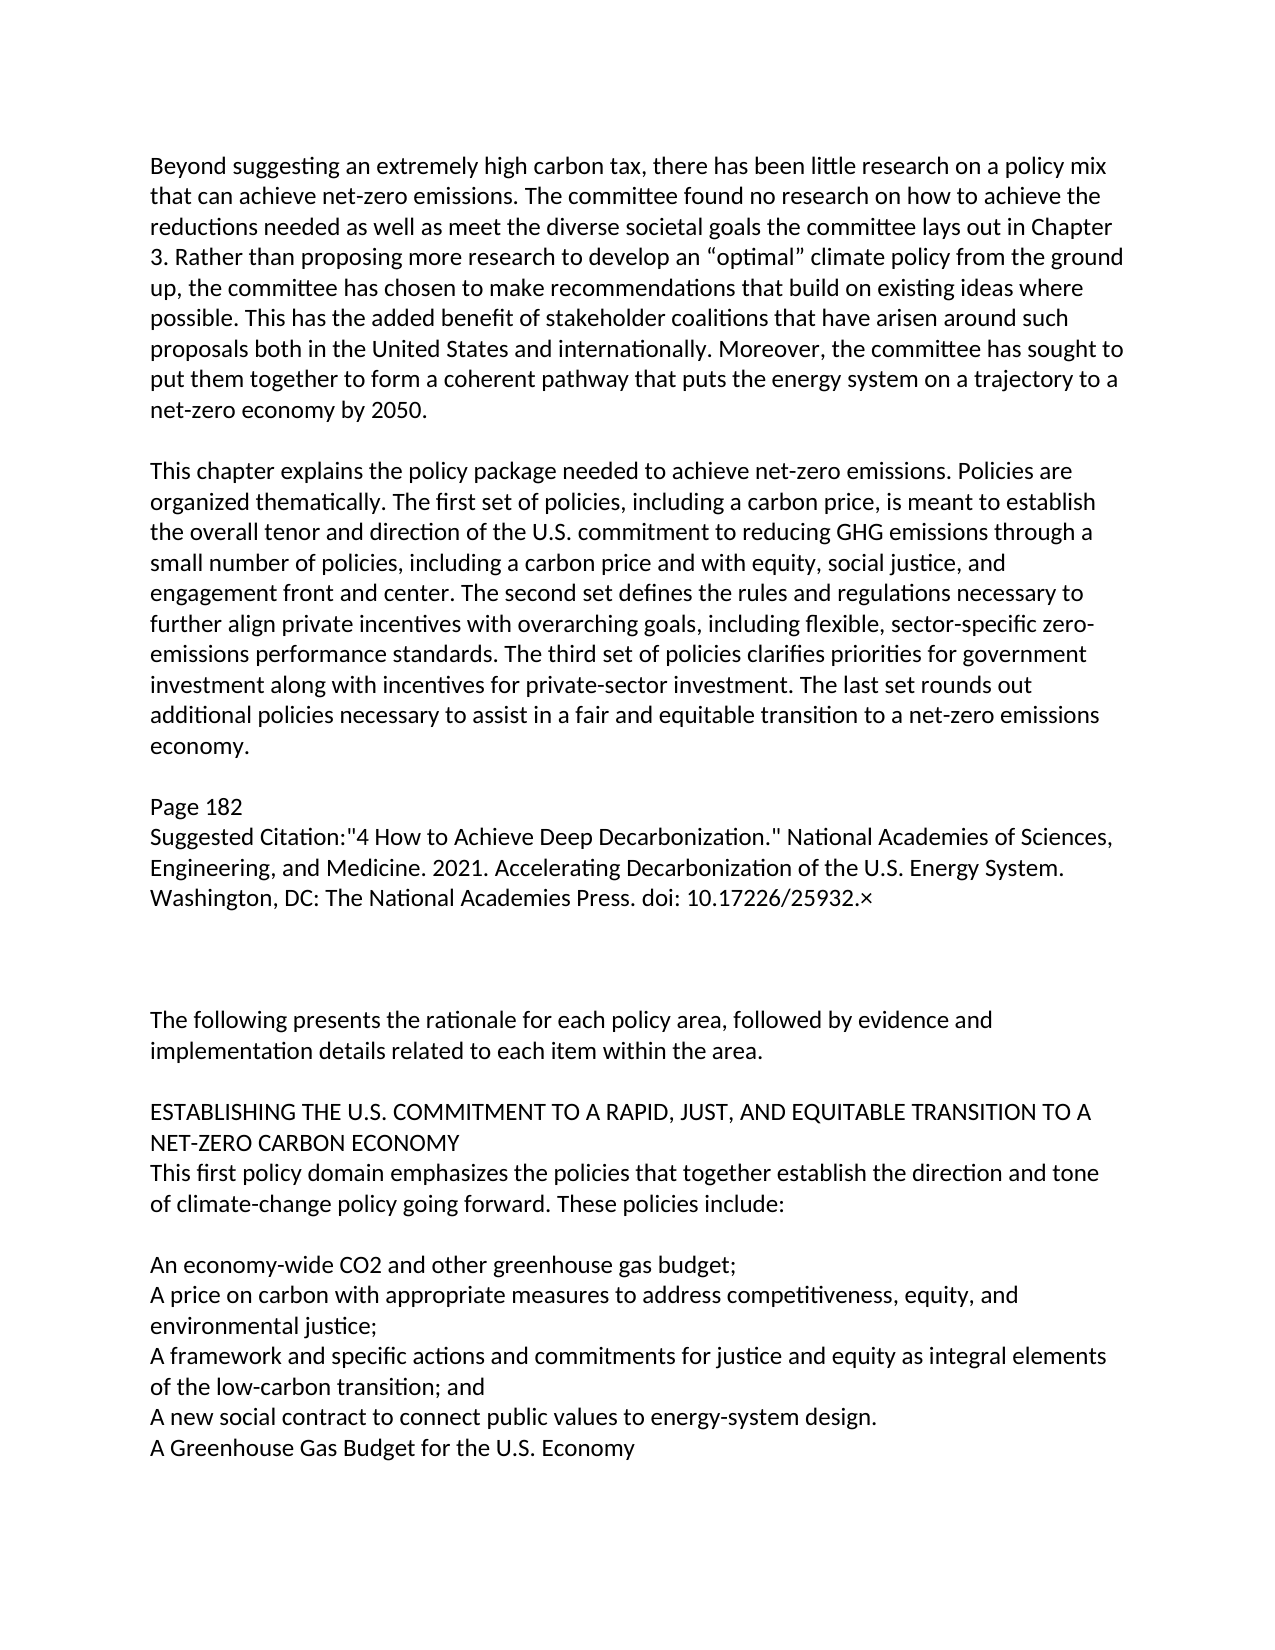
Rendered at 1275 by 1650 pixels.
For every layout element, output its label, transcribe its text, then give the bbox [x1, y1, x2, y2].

text Suggested Citation:"4 How to Achieve Deep Decarbonization." National Academies of Sciences, Engineering, and Medicine. 2021. Accelerating Decarbonization of the U.S. Energy System. Washington, DC: The National Academies Press. doi: 10.17226/25932.× [150, 821, 1125, 913]
text Page 182 [150, 791, 1125, 821]
text An economy-wide CO2 and other greenhouse gas budget; [150, 1249, 1125, 1279]
text The following presents the rationale for each policy area, followed by evidence and implementation details related to each item within the area. [150, 1004, 1125, 1066]
text This chapter explains the policy package needed to achieve net-zero emissions. Policies are organized thematically. The first set of policies, including a carbon price, is meant to establish the overall tenor and direction of the U.S. commitment to reducing GHG emissions through a small number of policies, including a carbon price and with equity, social justice, and engagement front and center. The second set defines the rules and regulations necessary to further align private incentives with overarching goals, including flexible, sector-specific zero-emissions performance standards. The third set of policies clarifies priorities for government investment along with incentives for private-sector investment. The last set rounds out additional policies necessary to assist in a fair and equitable transition to a net-zero emissions economy. [150, 455, 1125, 760]
text A framework and specific actions and commitments for justice and equity as integral elements of the low-carbon transition; and [150, 1340, 1125, 1401]
text Beyond suggesting an extremely high carbon tax, there has been little research on a policy mix that can achieve net-zero emissions. The committee found no research on how to achieve the reductions needed as well as meet the diverse societal goals the committee lays out in Chapter 3. Rather than proposing more research to develop an “optimal” climate policy from the ground up, the committee has chosen to make recommendations that build on existing ideas where possible. This has the added benefit of stakeholder coalitions that have arisen around such proposals both in the United States and internationally. Moreover, the committee has sought to put them together to form a coherent pathway that puts the energy system on a trajectory to a net-zero economy by 2050. [150, 150, 1125, 425]
text ESTABLISHING THE U.S. COMMITMENT TO A RAPID, JUST, AND EQUITABLE TRANSITION TO A NET-ZERO CARBON ECONOMY [150, 1096, 1125, 1157]
text A Greenhouse Gas Budget for the U.S. Economy [150, 1432, 1125, 1462]
text A new social contract to connect public values to energy-system design. [150, 1401, 1125, 1432]
text A price on carbon with appropriate measures to address competitiveness, equity, and environmental justice; [150, 1279, 1125, 1340]
text This first policy domain emphasizes the policies that together establish the direction and tone of climate-change policy going forward. These policies include: [150, 1157, 1125, 1218]
